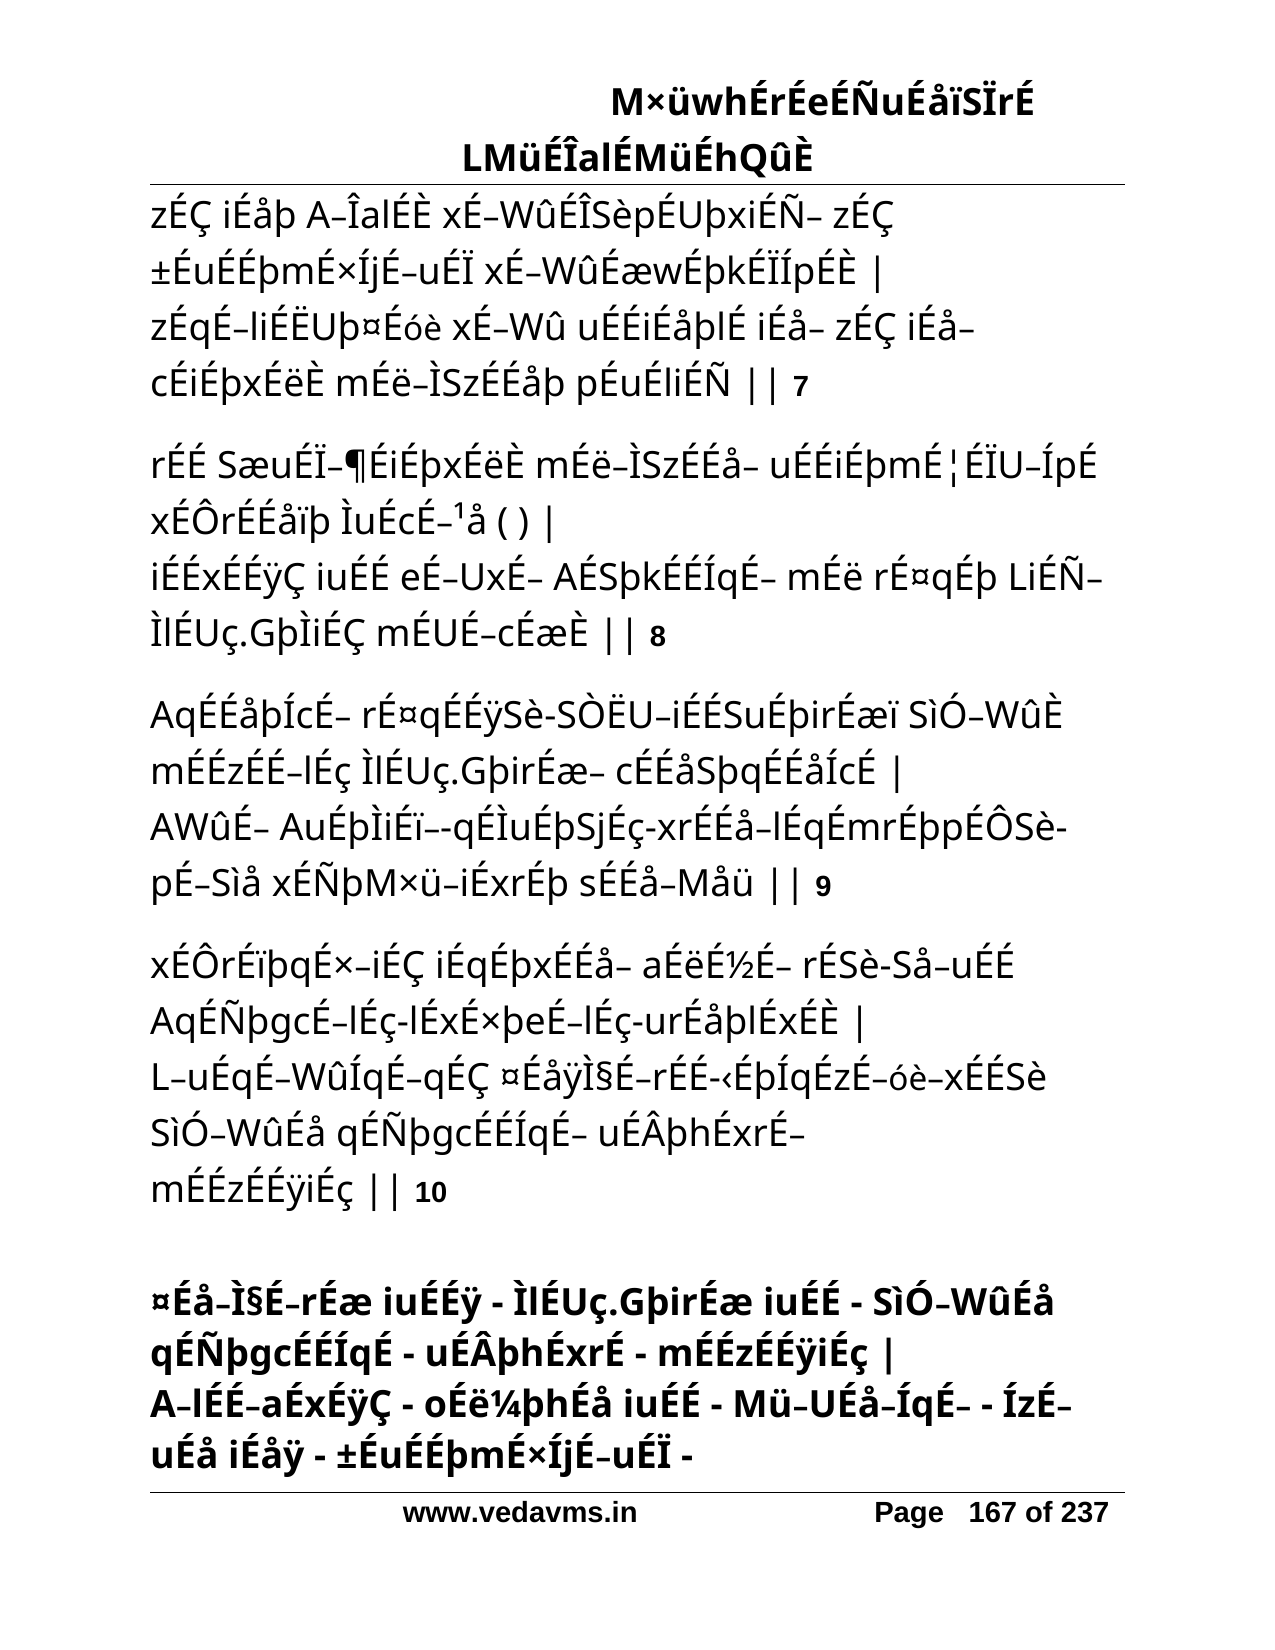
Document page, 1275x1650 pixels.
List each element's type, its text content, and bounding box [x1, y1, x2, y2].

text AWûÉ– AuÉþÌiÉï–-qÉÌuÉþSjÉç-xrÉÉå–lÉqÉmrÉþpÉÔSè-pÉ–Sìå xÉÑþM×ü–iÉxrÉþ sÉÉå–Måü || 9 [150, 800, 1125, 907]
text iÉÉxÉÉÿÇ iuÉÉ eÉ–UxÉ– AÉSþkÉÉÍqÉ– mÉë rÉ¤qÉþ LiÉÑ– ÌlÉUç.GþÌiÉÇ mÉUÉ–cÉæÈ || 8 [150, 550, 1125, 657]
text A–lÉÉ–aÉxÉÿÇ - oÉë¼þhÉå iuÉÉ - Mü–UÉå–ÍqÉ– - ÍzÉ–uÉå iÉåÿ - ±ÉuÉÉþmÉ×ÍjÉ–uÉÏ - [150, 1377, 1125, 1479]
text L–uÉqÉ–WûÍqÉ–qÉÇ ¤ÉåÿÌ§É–rÉÉ-‹ÉþÍqÉzÉ–óè–xÉÉSè SìÓ–WûÉå qÉÑþgcÉÉÍqÉ– uÉÂþhÉxrÉ– [150, 1050, 1125, 1157]
text rÉÉ SæuÉÏ–¶ÉiÉþxÉëÈ mÉë–ÌSzÉÉå– uÉÉiÉþmÉ¦ÉÏU–ÍpÉ xÉÔrÉÉåïþ ÌuÉcÉ–¹å ( ) | [150, 438, 1125, 545]
text mÉÉzÉÉÿiÉç || 10 [150, 1162, 1125, 1213]
text xÉÔrÉïþqÉ×–iÉÇ iÉqÉþxÉÉå– aÉëÉ½É– rÉSè-Så–uÉÉ AqÉÑþgcÉ–lÉç-lÉxÉ×þeÉ–lÉç-urÉåþlÉxÉÈ | [150, 938, 1125, 1045]
text zÉÇ iÉåþ A–ÎalÉÈ xÉ–WûÉÎSèpÉUþxiÉÑ– zÉÇ ±ÉuÉÉþmÉ×ÍjÉ–uÉÏ xÉ–WûÉæwÉþkÉÏÍpÉÈ | [150, 188, 1125, 295]
text ¤Éå–Ì§É–rÉæ iuÉÉÿ - ÌlÉUç.GþirÉæ iuÉÉ - SìÓ–WûÉå qÉÑþgcÉÉÍqÉ - uÉÂþhÉxrÉ - mÉÉzÉÉÿiÉç | [150, 1275, 1125, 1377]
text zÉqÉ–liÉËUþ¤Éóè xÉ–Wû uÉÉiÉåþlÉ iÉå– zÉÇ iÉå– cÉiÉþxÉëÈ mÉë–ÌSzÉÉåþ pÉuÉliÉÑ || 7 [150, 300, 1125, 407]
text AqÉÉåþÍcÉ– rÉ¤qÉÉÿSè-SÒËU–iÉÉSuÉþirÉæï SìÓ–WûÈ mÉÉzÉÉ–lÉç ÌlÉUç.GþirÉæ– cÉÉåSþqÉÉåÍcÉ | [150, 688, 1125, 795]
